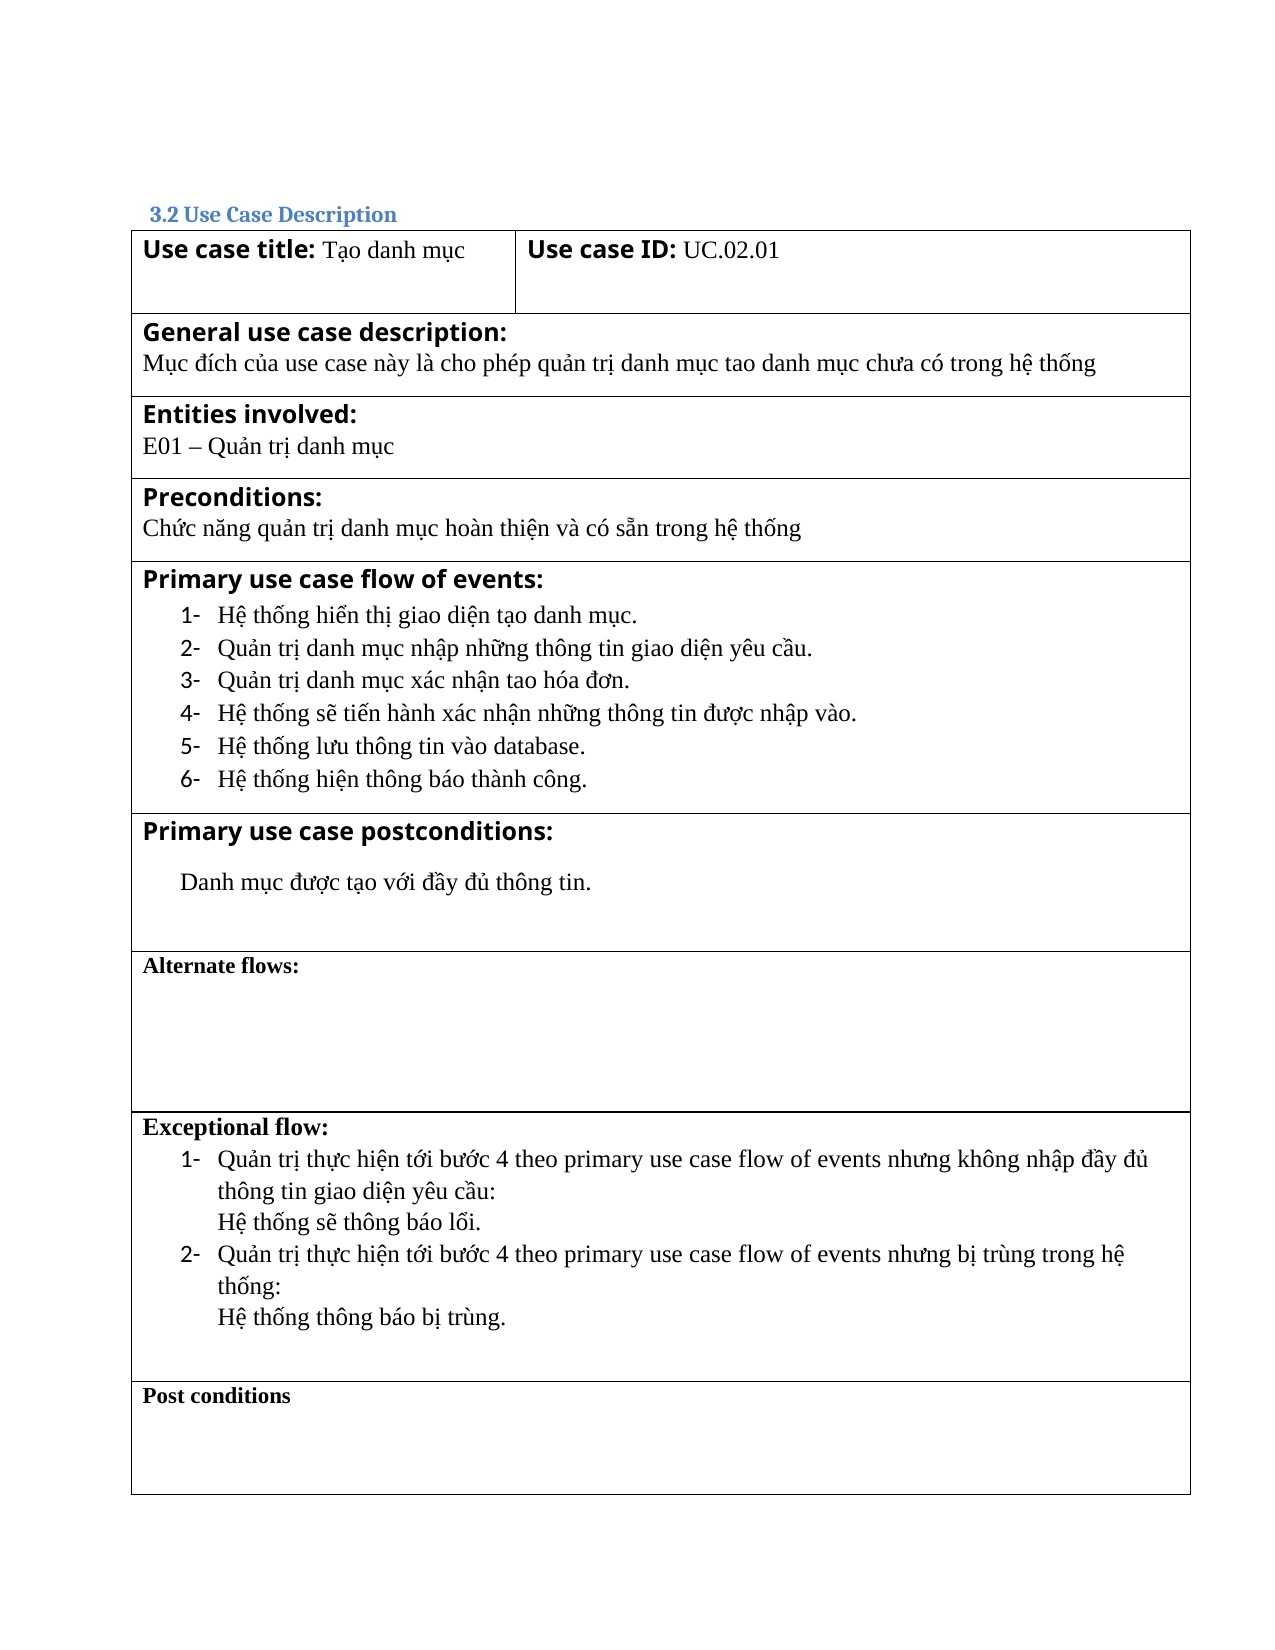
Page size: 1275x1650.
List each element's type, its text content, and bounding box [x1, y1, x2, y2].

table_cell Entities involved: E01 – Quản trị danh mục [132, 397, 1190, 478]
table_header Use case title: Tạo danh mục [132, 231, 515, 313]
table_cell Post conditions [132, 1382, 1190, 1494]
table_cell Primary use case flow of events: Hệ thống hiển thị giao diện tạo danh mục. Quản trị danh mục nhập những thông tin giao diện yêu cầu. Quản trị danh mục xác nhận tao hóa đơn. Hệ thống sẽ tiến hành xác nhận những thông tin được nhập vào. Hệ thống lưu thông tin vào database. Hệ thống hiện thông báo thành công. [132, 562, 1190, 813]
subtitle 3.2 Use Case Description [150, 202, 1125, 228]
table_header Use case ID: UC.02.01 [516, 231, 1190, 313]
table_cell Exceptional flow: Quản trị thực hiện tới bước 4 theo primary use case flow of events nhưng không nhập đầy đủ thông tin giao diện yêu cầu: Hệ thống sẽ thông báo lổi. Quản trị thực hiện tới bước 4 theo primary use case flow of events nhưng bị trùng trong hệ thống: Hệ thống thông báo bị trùng. [132, 1113, 1190, 1381]
table_cell General use case description: Mục đích của use case này là cho phép quản trị danh mục tao danh mục chưa có trong hệ thống [132, 314, 1190, 396]
table_cell Preconditions: Chức năng quản trị danh mục hoàn thiện và có sẵn trong hệ thống [132, 479, 1190, 561]
table_cell Primary use case postconditions: Danh mục được tạo với đầy đủ thông tin. [132, 814, 1190, 951]
table_cell Alternate flows: [132, 952, 1190, 1111]
